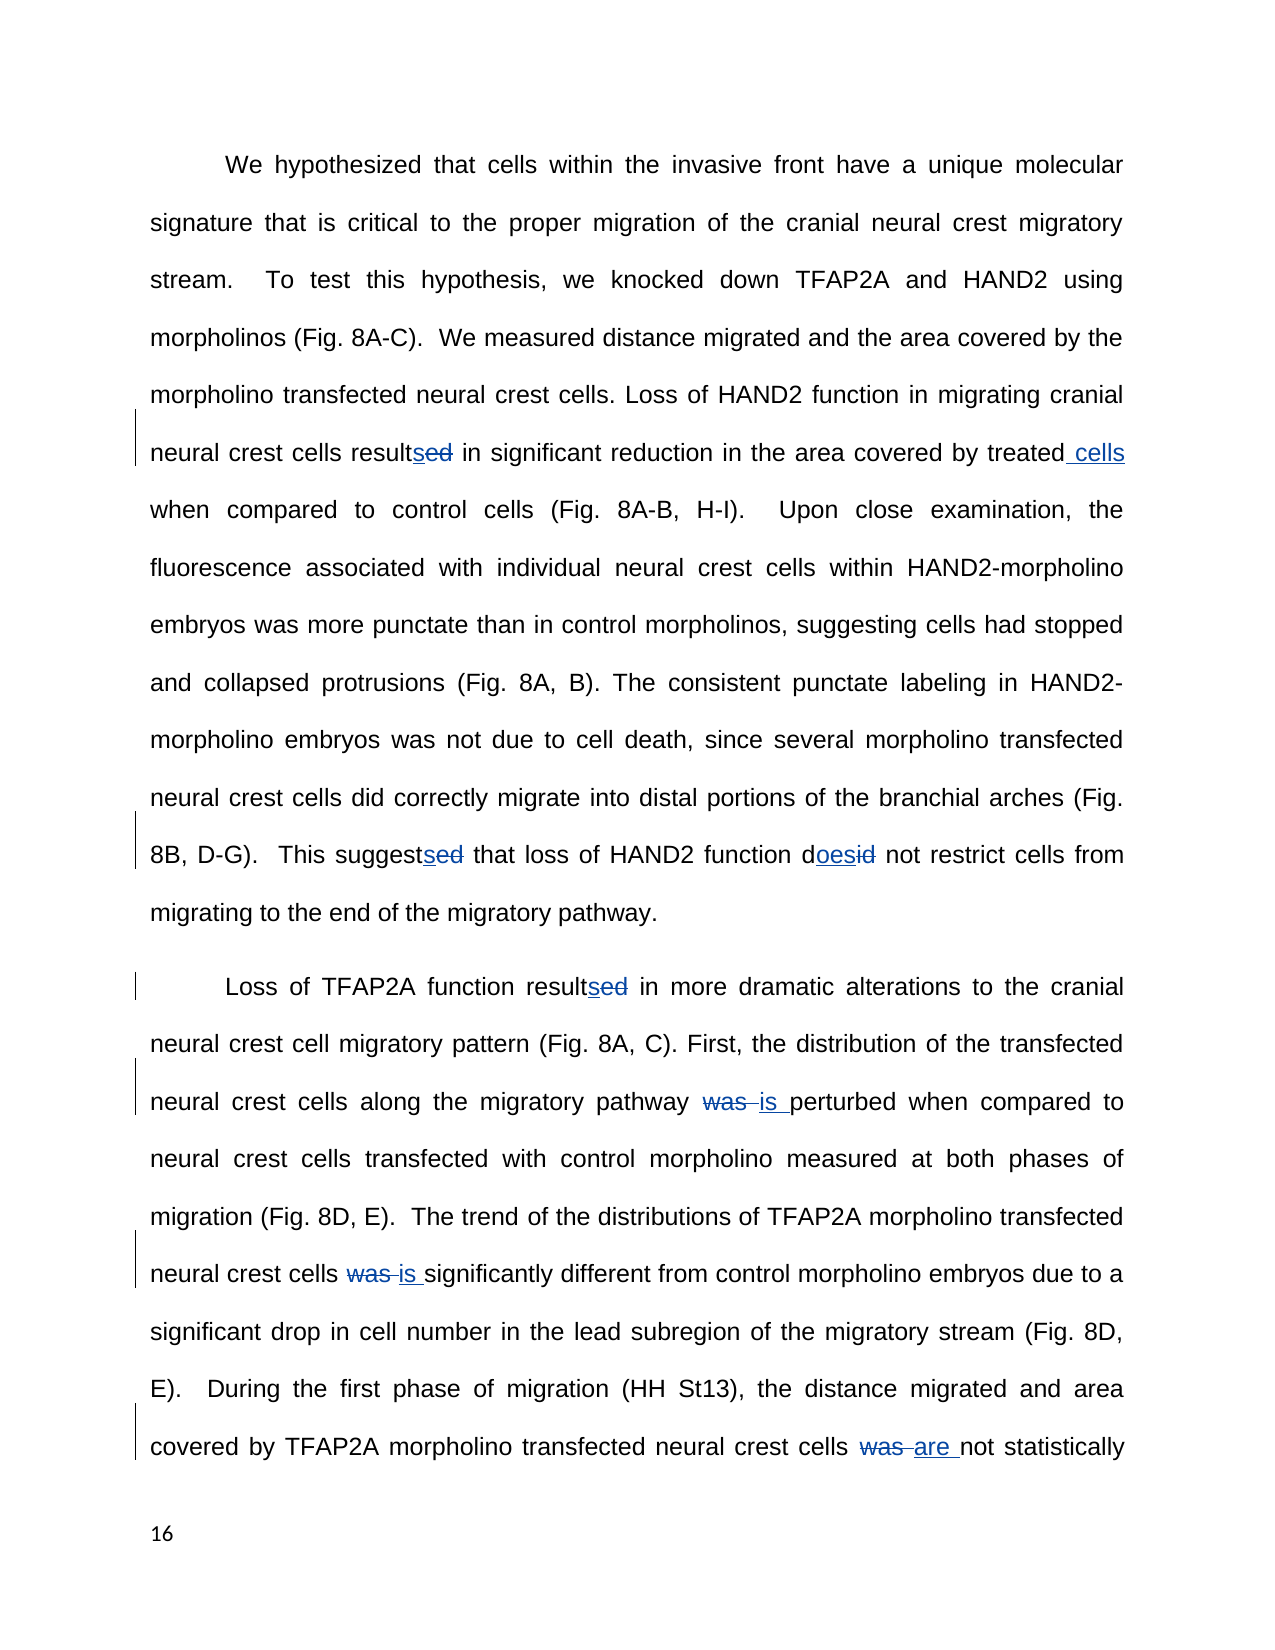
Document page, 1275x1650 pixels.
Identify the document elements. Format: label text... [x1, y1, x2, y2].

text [150, 972, 1125, 1460]
text We hypothesized that cells within the invasive front have a unique molecular signature that is critical to the proper migration of the cranial neural crest migratory stream. To test this hypothesis, we knocked down TFAP2A and HAND2 using morpholinos (Fig. 8A-C). We measured distance migrated and the area covered by the morpholino transfected neural crest cells. Loss of HAND2 function in migrating cranial neural crest cells result in significant reduction in the area covered by treated when compared to control cells (Fig. 8A-B, H-I). Upon close examination, the fluorescence associated with individual neural crest cells within HAND2-morpholino embryos was more punctate than in control morpholinos, suggesting cells had stopped and collapsed protrusions (Fig. 8A, B). The consistent punctate labeling in HAND2-morpholino embryos was not due to cell death, since several morpholino transfected neural crest cells did correctly migrate into distal portions of the branchial arches (Fig. 8B, D-G). This suggest that loss of HAND2 function d not restrict cells from migrating to the end of the migratory pathway. [150, 150, 1125, 926]
